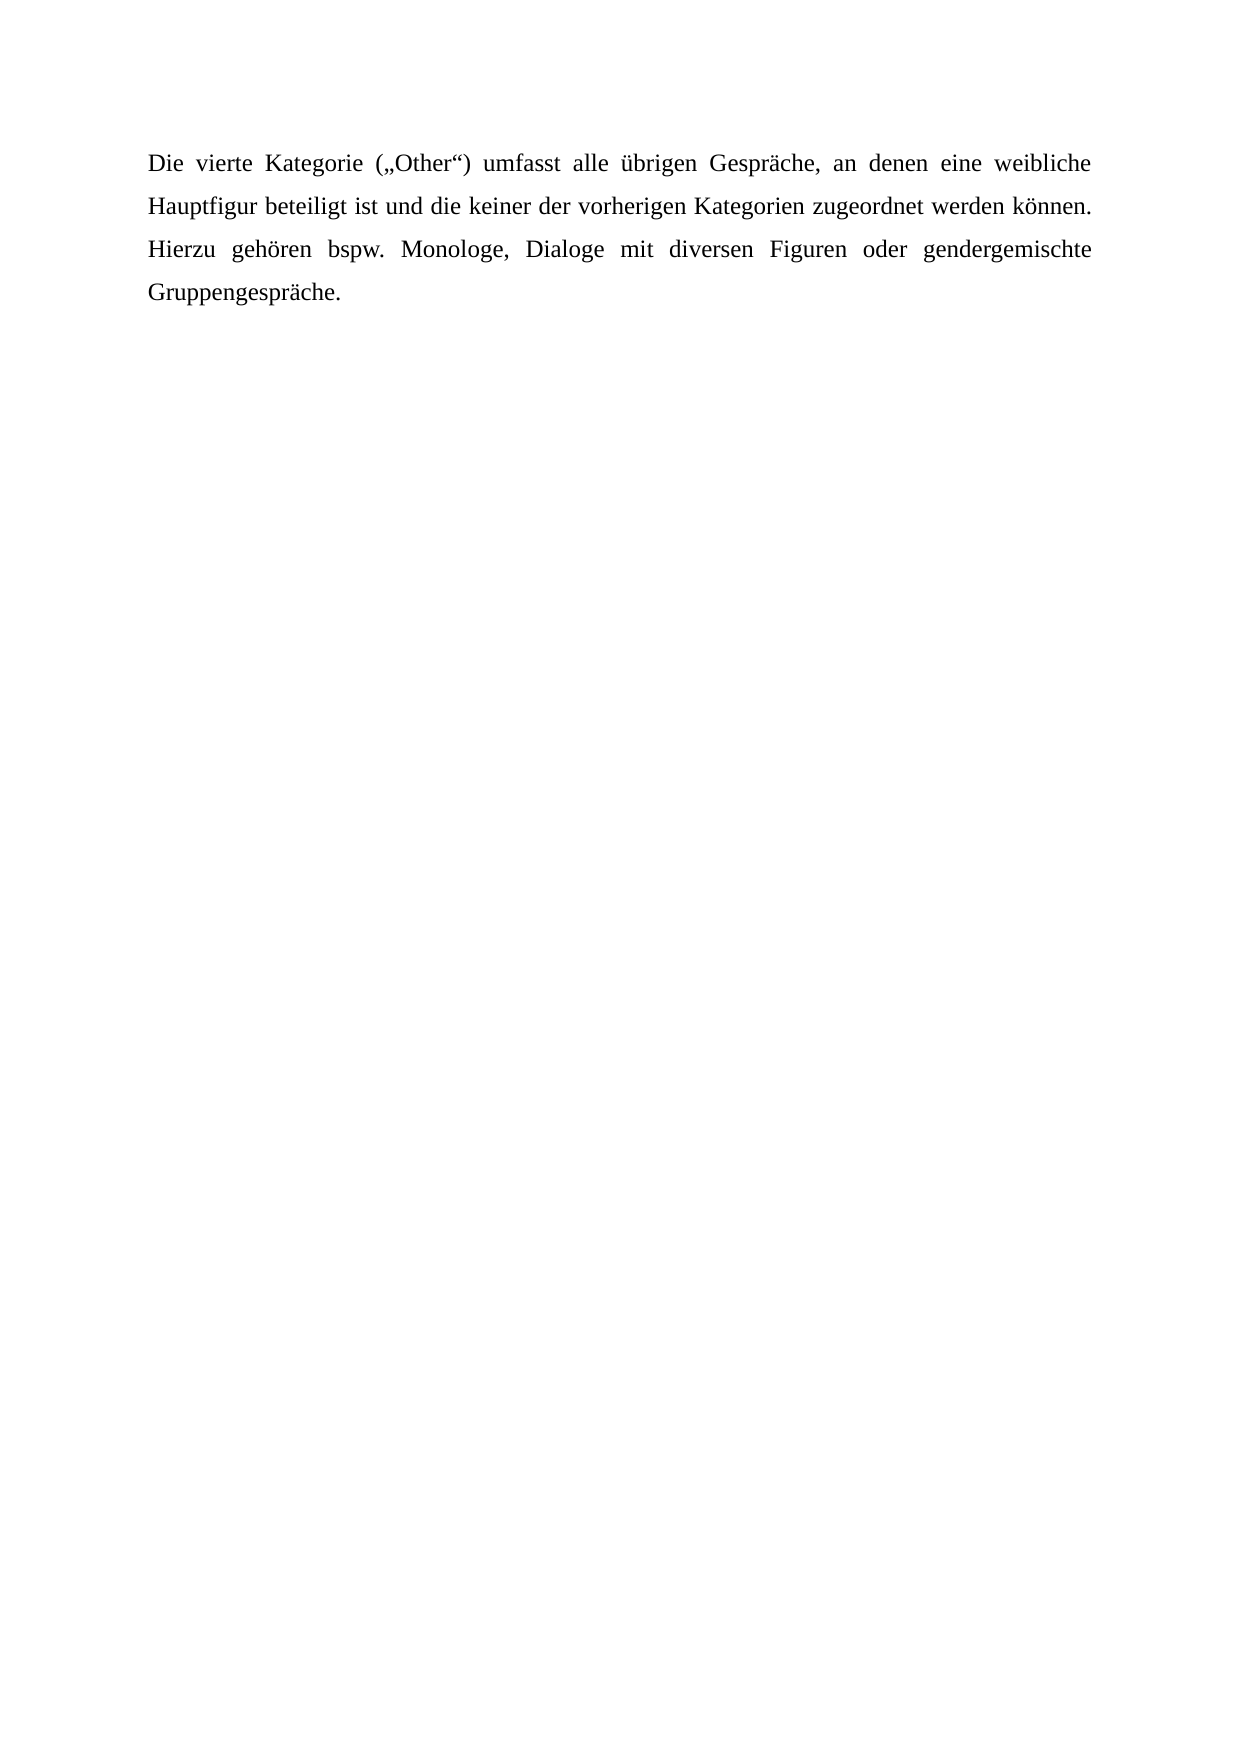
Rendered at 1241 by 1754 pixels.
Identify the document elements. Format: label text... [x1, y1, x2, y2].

text Die vierte Kategorie („Other“) umfasst alle übrigen Gespräche, an denen eine weibliche Hauptfigur beteiligt ist und die keiner der vorherigen Kategorien zugeordnet werden können. Hierzu gehören bspw. Monologe, Dialoge mit diversen Figuren oder gendergemischte Gruppengespräche. [148, 148, 1093, 306]
